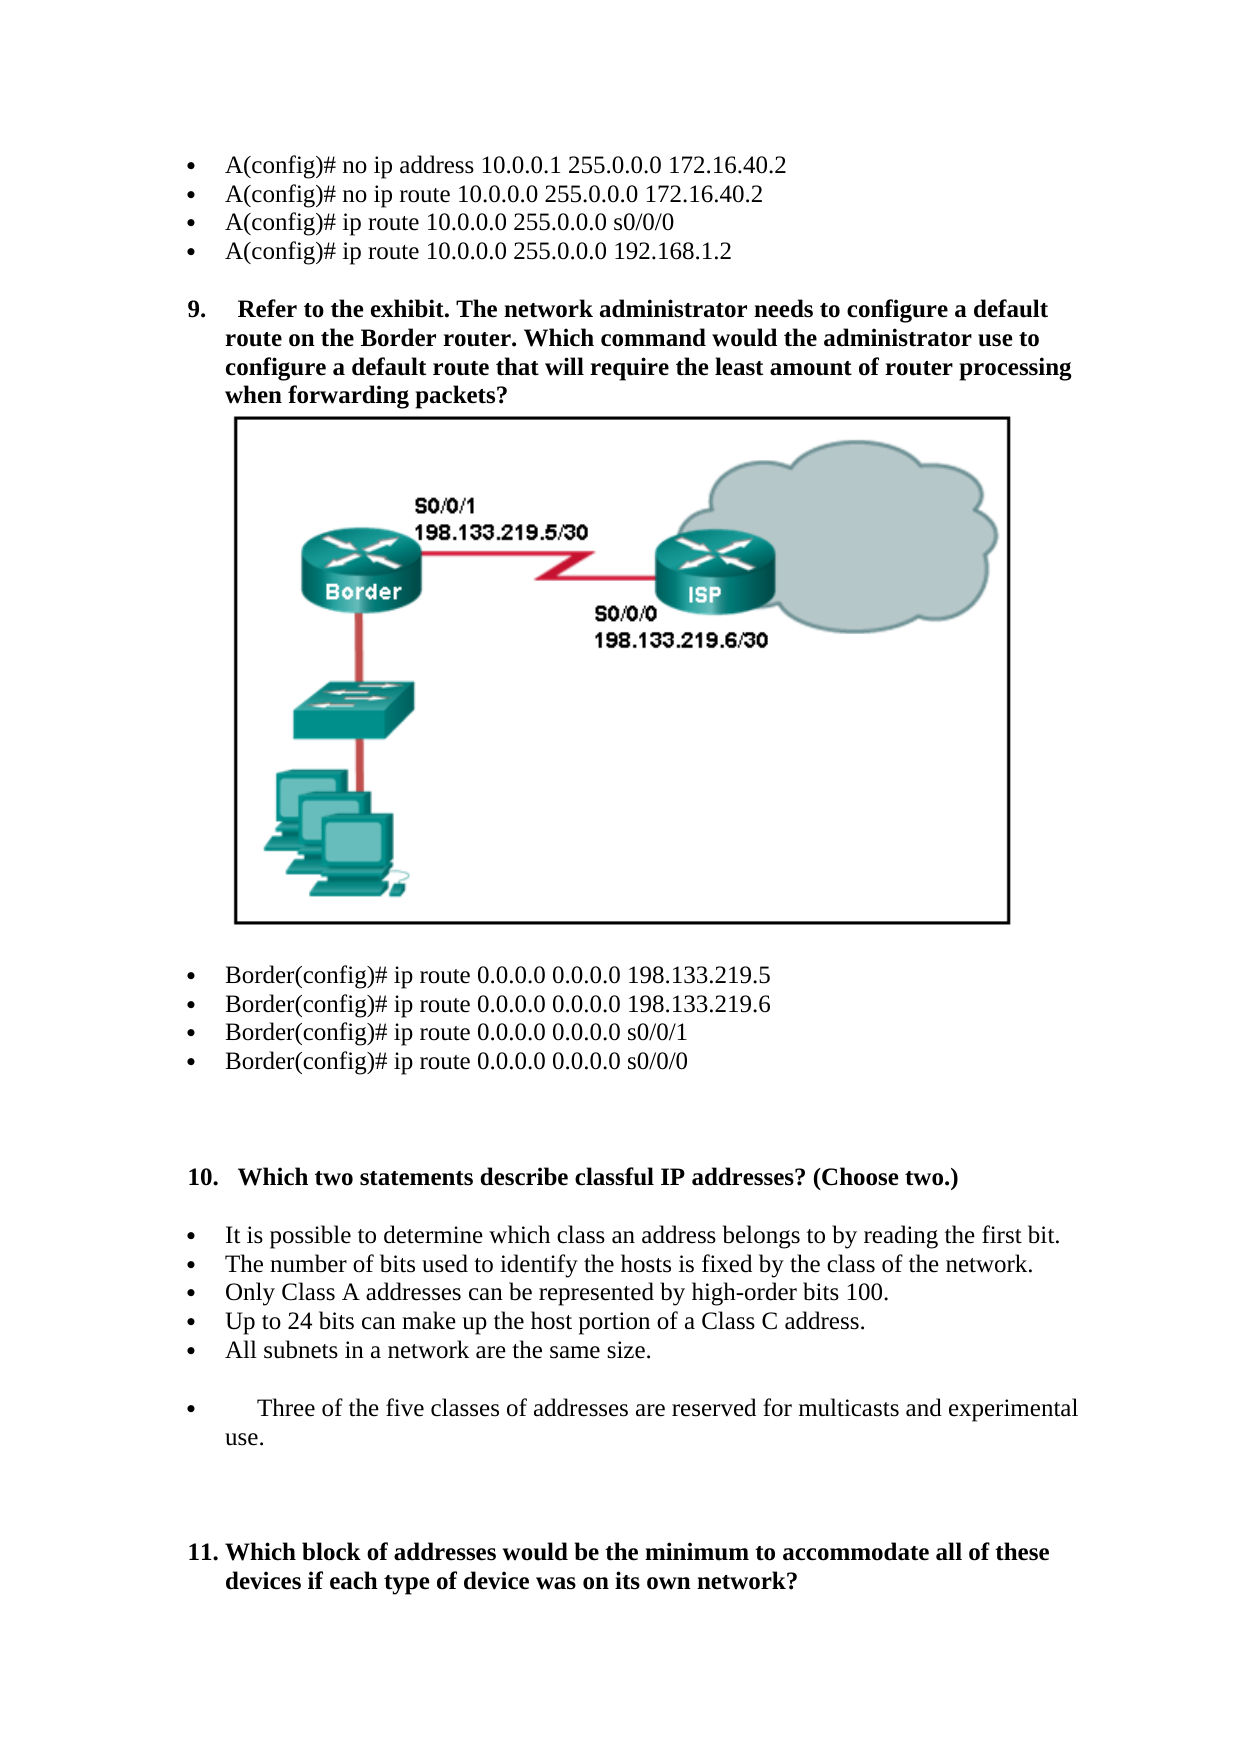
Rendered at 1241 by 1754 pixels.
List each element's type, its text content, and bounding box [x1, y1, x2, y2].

list A(config)# ip route 10.0.0.0 255.0.0.0 s0/0/0 [187, 207, 1090, 236]
list Which block of addresses would be the minimum to accommodate all of these devices if each type of device was on its own network? [187, 1537, 1090, 1595]
list A(config)# ip route 10.0.0.0 255.0.0.0 192.168.1.2 [187, 236, 1090, 265]
list Which two statements describe classful IP addresses? (Choose two.) [187, 1162, 1090, 1191]
list Border(config)# ip route 0.0.0.0 0.0.0.0 s0/0/1 [187, 1017, 1090, 1046]
picture [225, 409, 1023, 931]
list  Three of the five classes of addresses are reserved for multicasts and experimental use. [187, 1393, 1090, 1450]
list All subnets in a network are the same size. [187, 1335, 1090, 1364]
list Border(config)# ip route 0.0.0.0 0.0.0.0 s0/0/0 [187, 1046, 1090, 1075]
list The number of bits used to identify the hosts is fixed by the class of the network. [187, 1249, 1090, 1277]
list Border(config)# ip route 0.0.0.0 0.0.0.0 198.133.219.6 [187, 989, 1090, 1017]
list Up to 24 bits can make up the host portion of a Class C address. [187, 1306, 1090, 1335]
list A(config)# no ip address 10.0.0.1 255.0.0.0 172.16.40.2 [187, 150, 1090, 179]
list Border(config)# ip route 0.0.0.0 0.0.0.0 198.133.219.5 [187, 960, 1090, 989]
list It is possible to determine which class an address belongs to by reading the first bit. [187, 1220, 1090, 1249]
list Only Class A addresses can be represented by high-order bits 100. [187, 1277, 1090, 1306]
list A(config)# no ip route 10.0.0.0 255.0.0.0 172.16.40.2 [187, 179, 1090, 207]
